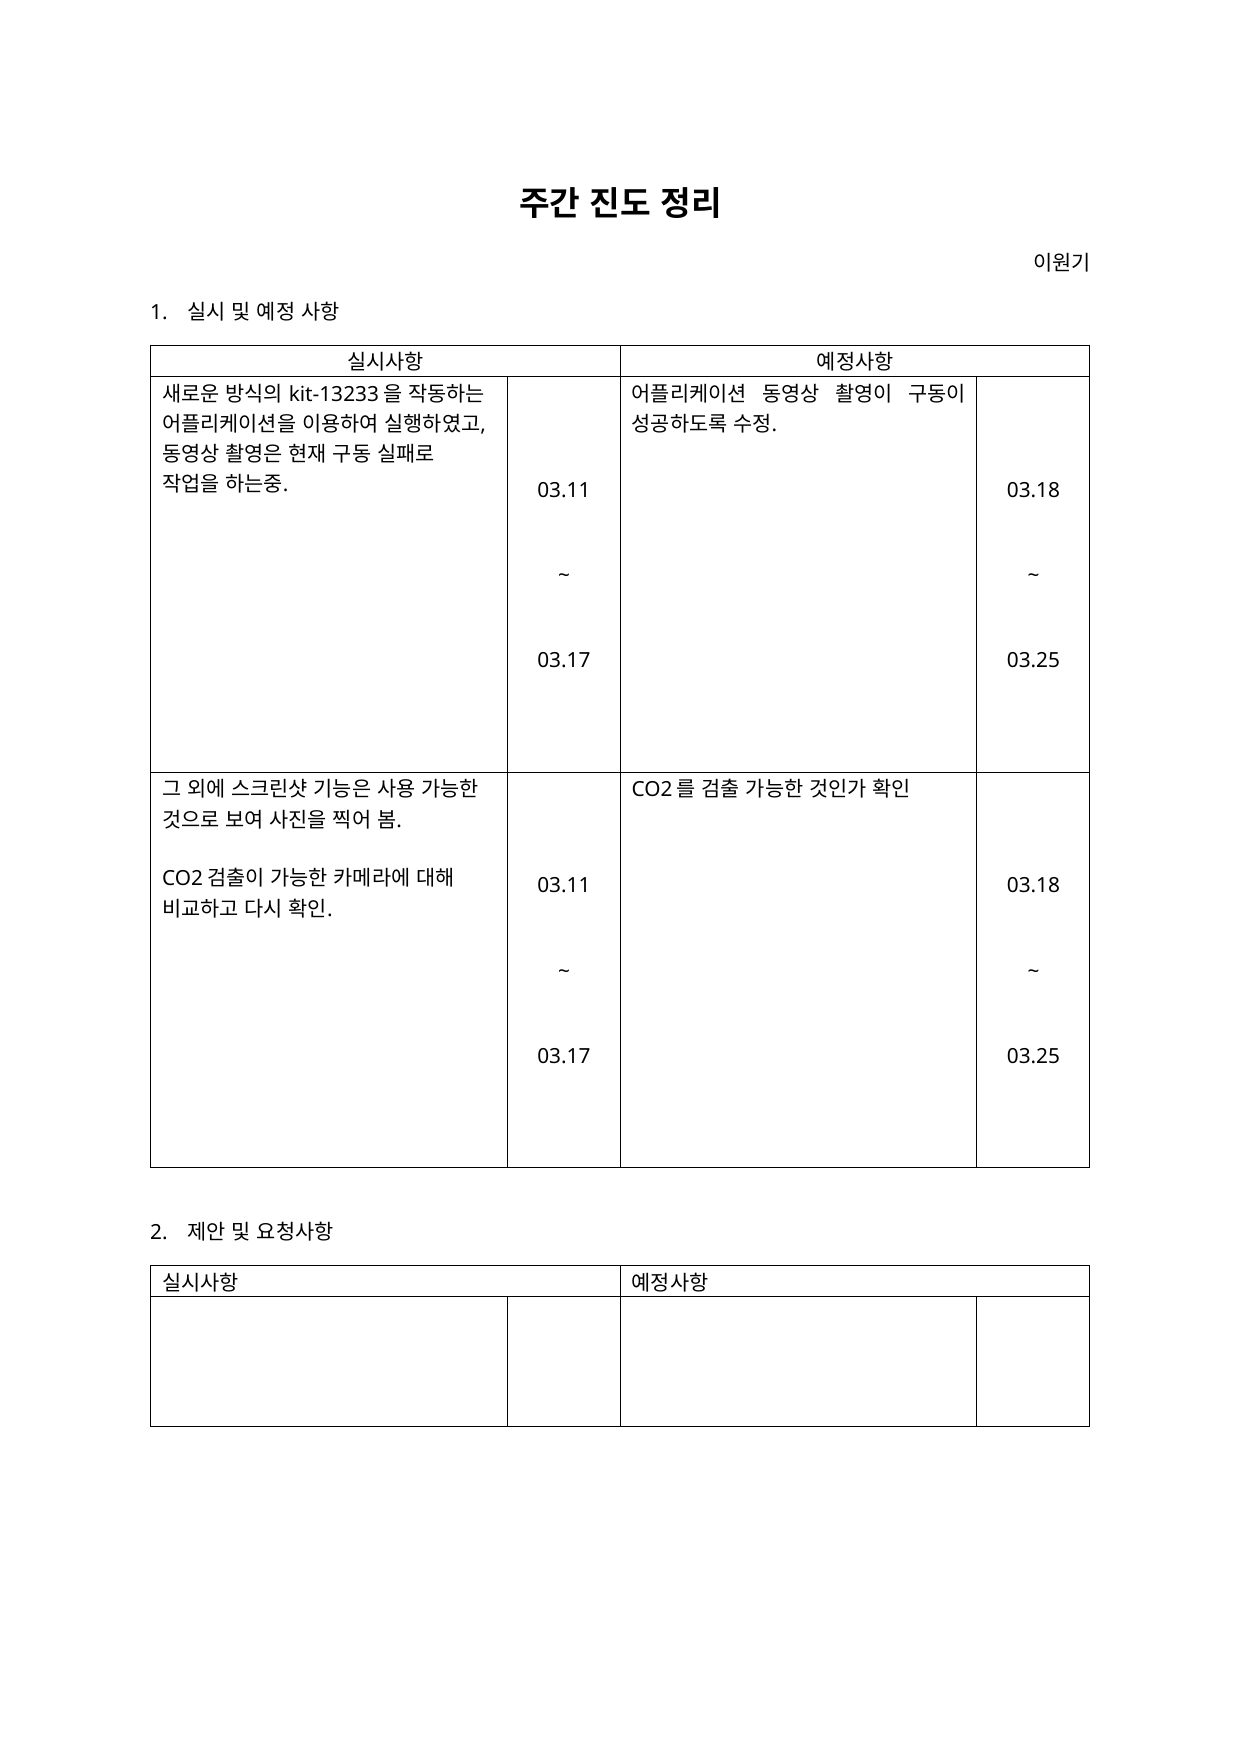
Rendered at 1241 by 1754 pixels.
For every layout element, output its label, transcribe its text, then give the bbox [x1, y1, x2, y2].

table_cell [977, 1297, 1089, 1426]
list 제안 및 요청사항 [150, 1216, 1090, 1246]
table_cell CO2를 검출 가능한 것인가 확인 [621, 773, 976, 1167]
table_cell 새로운 방식의 kit-13233을 작동하는 어플리케이션을 이용하여 실행하였고, 동영상 촬영은 현재 구동 실패로 작업을 하는중. [151, 377, 507, 772]
table_cell 어플리케이션 동영상 촬영이 구동이 성공하도록 수정. [621, 377, 976, 772]
table_header 예정사항 [621, 346, 1089, 376]
table_cell [508, 1297, 620, 1426]
table_header 실시사항 [151, 1266, 620, 1296]
table_cell 03.18 ~ 03.25 [977, 377, 1089, 772]
table_cell [621, 1297, 976, 1426]
list 실시 및 예정 사항 [150, 295, 1090, 326]
table_cell 그 외에 스크린샷 기능은 사용 가능한 것으로 보여 사진을 찍어 봄. CO2검출이 가능한 카메라에 대해 비교하고 다시 확인. [151, 773, 507, 1167]
text 이원기 [150, 246, 1090, 276]
table_cell [151, 1297, 507, 1426]
table_cell 03.11 ~ 03.17 [508, 377, 620, 772]
table_header 실시사항 [151, 346, 620, 376]
table_header 예정사항 [621, 1266, 1089, 1296]
table_cell 03.11 ~ 03.17 [508, 773, 620, 1167]
text 주간 진도 정리 [150, 177, 1090, 225]
table_cell 03.18 ~ 03.25 [977, 773, 1089, 1167]
